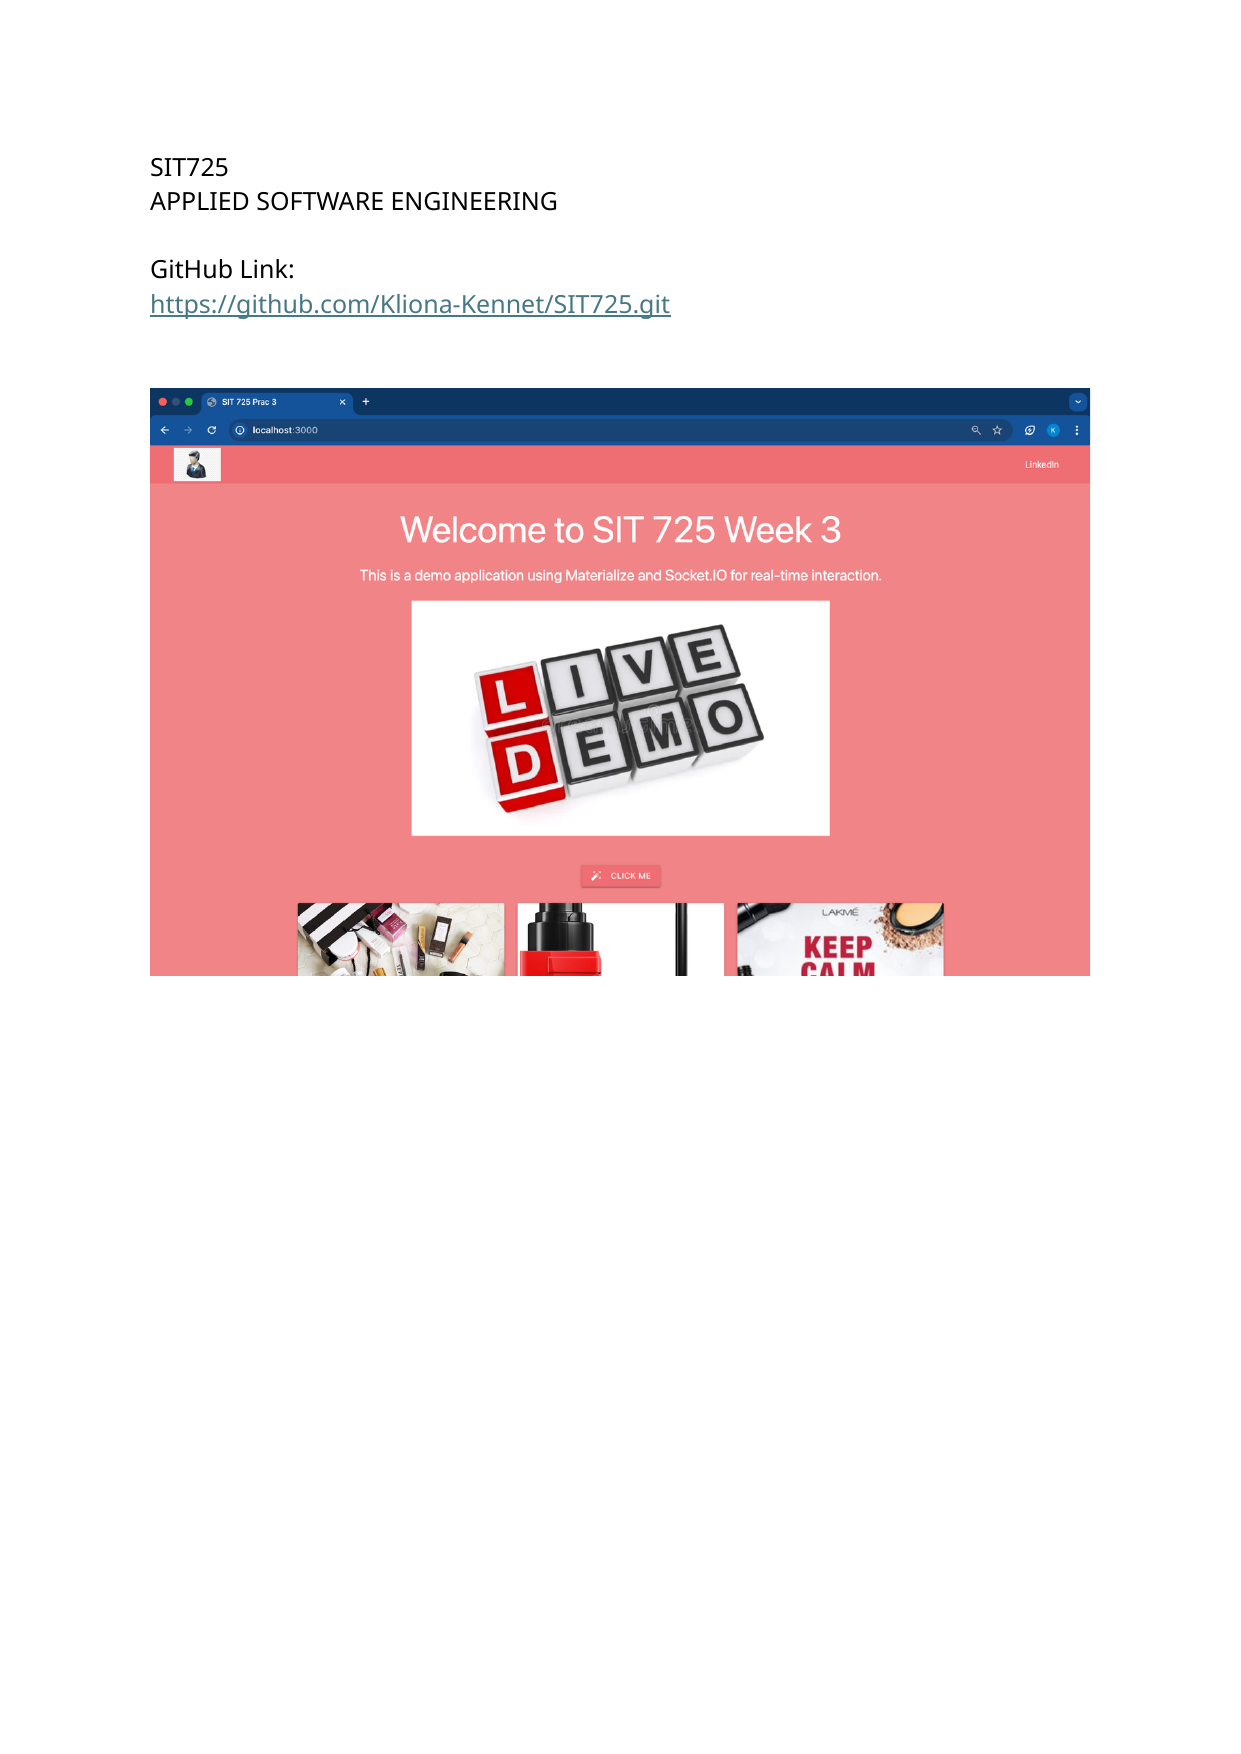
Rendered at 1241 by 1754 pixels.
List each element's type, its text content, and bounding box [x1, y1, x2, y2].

picture [150, 388, 1091, 976]
text SIT725 APPLIED SOFTWARE ENGINEERING [150, 150, 1090, 218]
text GitHub Link: https://github.com/Kliona-Kennet/SIT725.git [150, 252, 1090, 320]
